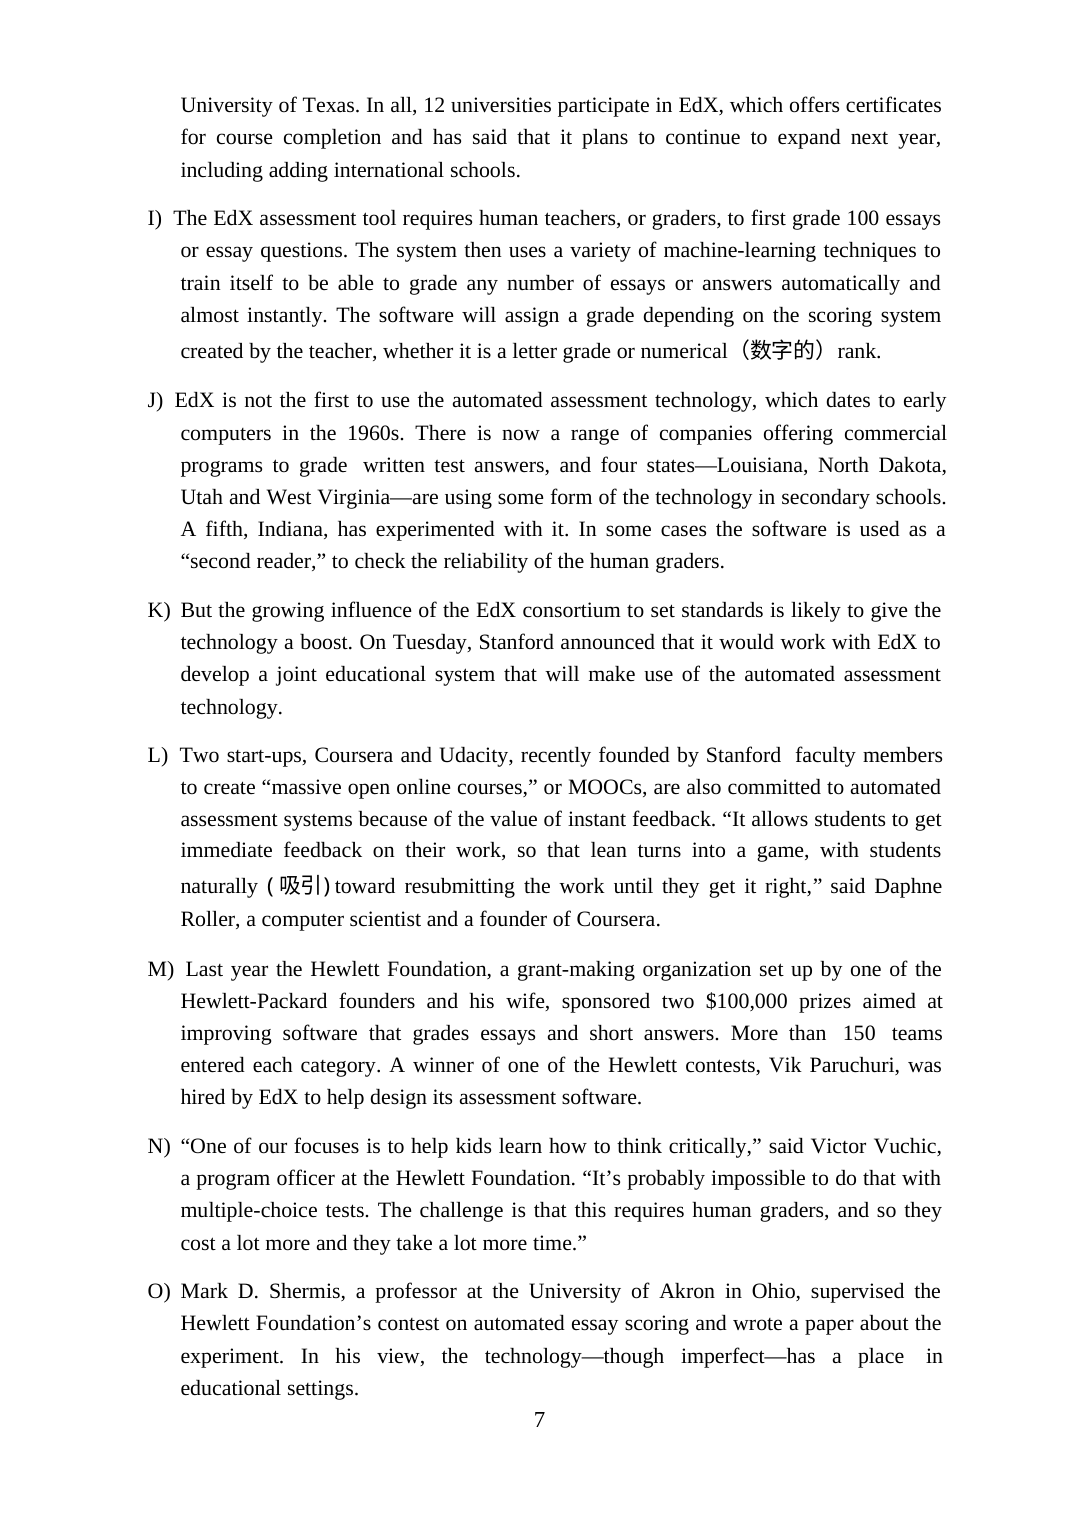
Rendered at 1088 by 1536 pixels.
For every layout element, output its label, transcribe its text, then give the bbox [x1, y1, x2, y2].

list Mark D. Shermis, a professor at the University of Akron in Ohio, supervised the Hewlett Foundation’s contest on automated essay scoring and wrote a paper about the experiment. In his view, the technology—though imperfect—has a place in educational settings. [147, 1278, 943, 1400]
list Last year the Hewlett Foundation, a grant-making organization set up by one of the Hewlett-Packard founders and his wife, sponsored two $100,000 prizes aimed at improving software that grades essays and short answers. More than 150 teams entered each category. A winner of one of the Hewlett contests, Vik Paruchuri, was hired by EdX to help design its assessment software. [147, 956, 943, 1109]
list Two start-ups, Coursera and Udacity, recently founded by Stanford faculty members to create “massive open online courses,” or MOOCs, are also committed to automated assessment systems because of the value of instant feedback. “It allows students to get immediate feedback on their work, so that lean turns into a game, with students naturally ( 吸引) toward resubmitting the work until they get it right,” said Daphne Roller, a computer scientist and a founder of Coursera. [147, 742, 943, 932]
list The EdX assessment tool requires human teachers, or graders, to first grade 100 essays or essay questions. The system then uses a variety of machine-learning techniques to train itself to be able to grade any number of essays or answers automatically and almost instantly. The software will assign a grade depending on the scoring system created by the teacher, whether it is a letter grade or numerical（数字的）rank. [147, 205, 943, 365]
list EdX is not the first to use the automated assessment technology, which dates to early computers in the 1960s. There is now a range of companies offering commercial programs to grade written test answers, and four states—Louisiana, North Dakota, Utah and West Virginia—are using some form of the technology in secondary schools. A fifth, Indiana, has experimented with it. In some cases the software is used as a “second reader,” to check the reliability of the human graders. [147, 387, 948, 573]
text University of Texas. In all, 12 universities participate in EdX, which offers certificates for course completion and has said that it plans to continue to expand next year, including adding international schools. [180, 92, 943, 182]
list “One of our focuses is to help kids learn how to think critically,” said Victor Vuchic, a program officer at the Hewlett Foundation. “It’s probably impossible to do that with multiple-choice tests. The challenge is that this requires human graders, and so they cost a lot more and they take a lot more time.” [147, 1133, 943, 1255]
list But the growing influence of the EdX consortium to set standards is likely to give the technology a boost. On Tuesday, Stanford announced that it would work with EdX to develop a joint educational system that will make use of the automated assessment technology. [147, 597, 943, 719]
